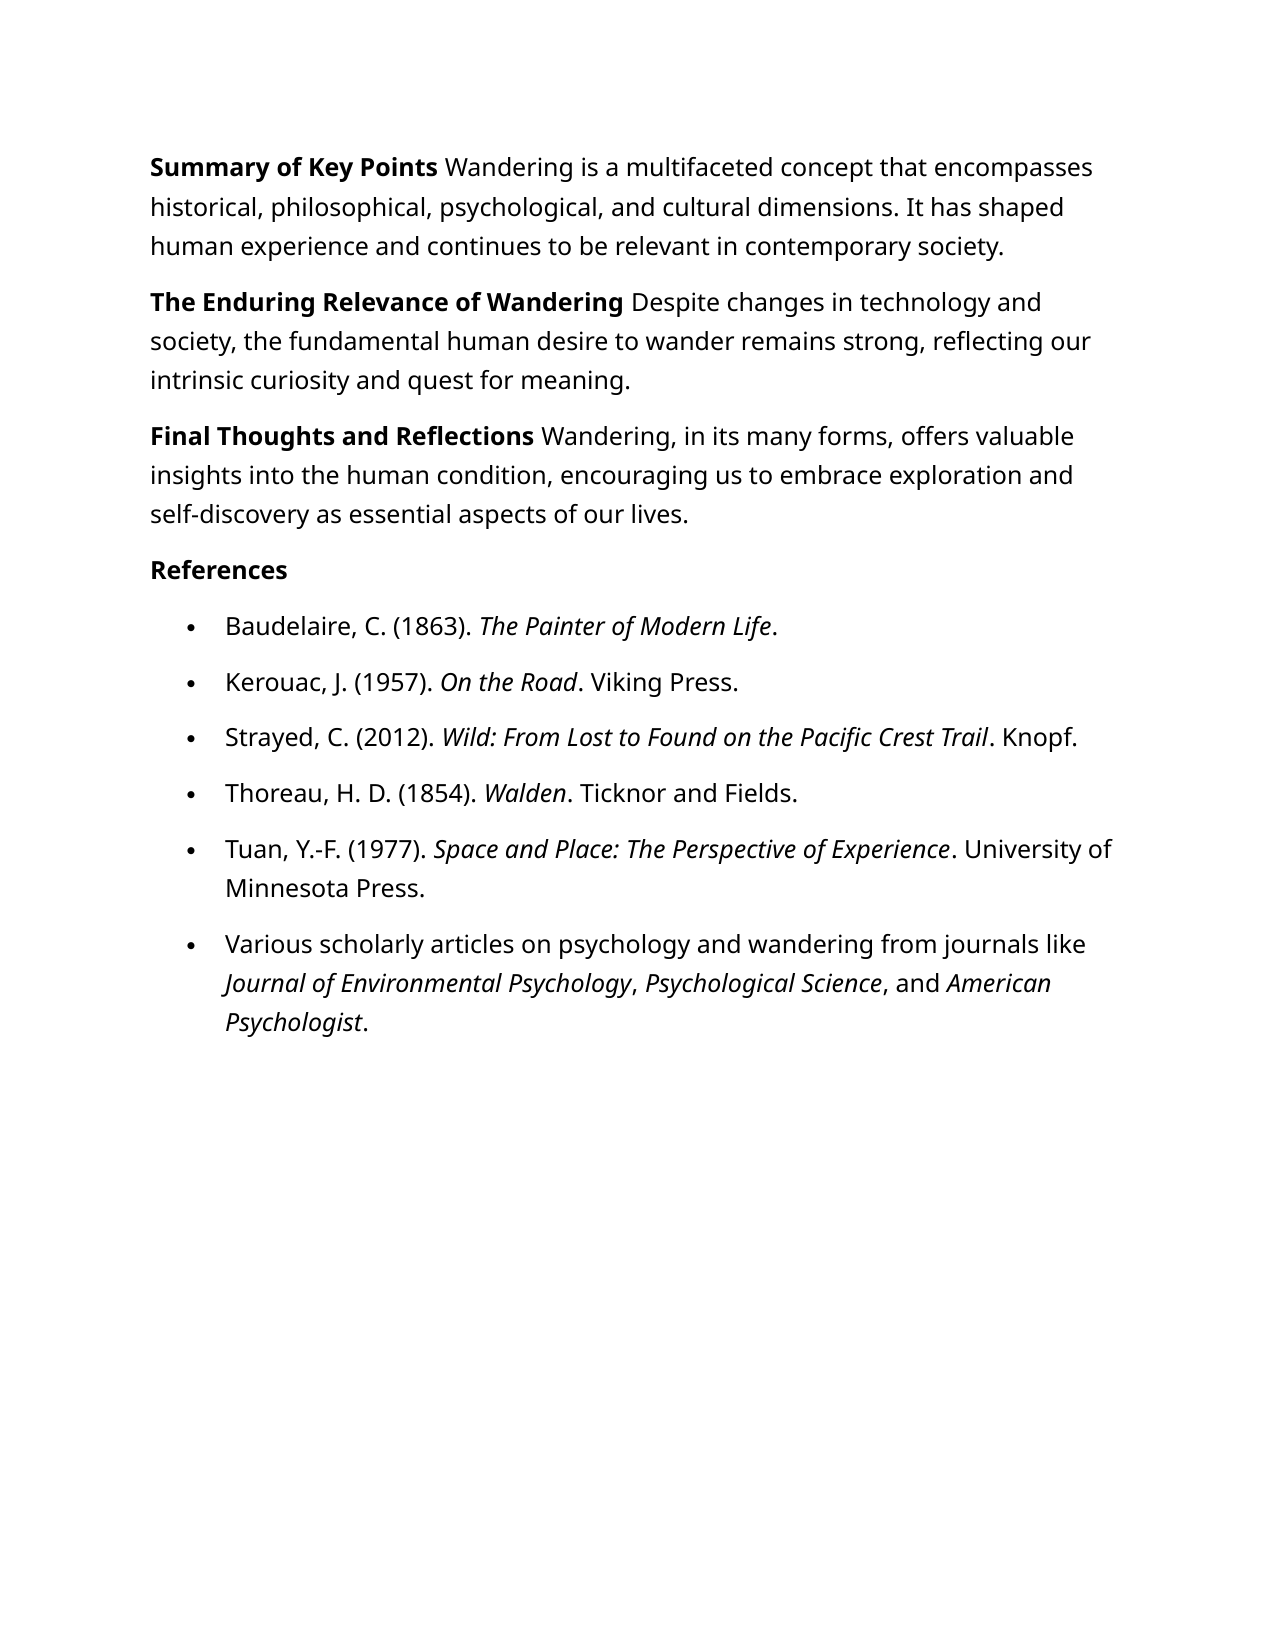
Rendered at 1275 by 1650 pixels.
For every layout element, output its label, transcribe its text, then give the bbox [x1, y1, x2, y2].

list Kerouac, J. (1957). On the Road. Viking Press. [187, 664, 1125, 698]
list Tuan, Y.-F. (1977). Space and Place: The Perspective of Experience. University of Minnesota Press. [187, 832, 1125, 905]
list Strayed, C. (2012). Wild: From Lost to Found on the Pacific Crest Trail. Knopf. [187, 720, 1125, 754]
text The Enduring Relevance of Wandering Despite changes in technology and society, the fundamental human desire to wander remains strong, reflecting our intrinsic curiosity and quest for meaning. [150, 284, 1125, 397]
list Thoreau, H. D. (1854). Walden. Ticknor and Fields. [187, 776, 1125, 810]
list Various scholarly articles on psychology and wandering from journals like Journal of Environmental Psychology, Psychological Science, and American Psychologist. [187, 927, 1125, 1039]
text Final Thoughts and Reflections Wandering, in its many forms, offers valuable insights into the human condition, encouraging us to embrace exploration and self-discovery as essential aspects of our lives. [150, 418, 1125, 531]
list Baudelaire, C. (1863). The Painter of Modern Life. [187, 608, 1125, 642]
text Summary of Key Points Wandering is a multifaceted concept that encompasses historical, philosophical, psychological, and cultural dimensions. It has shaped human experience and continues to be relevant in contemporary society. [150, 150, 1125, 262]
text References [150, 552, 1125, 587]
